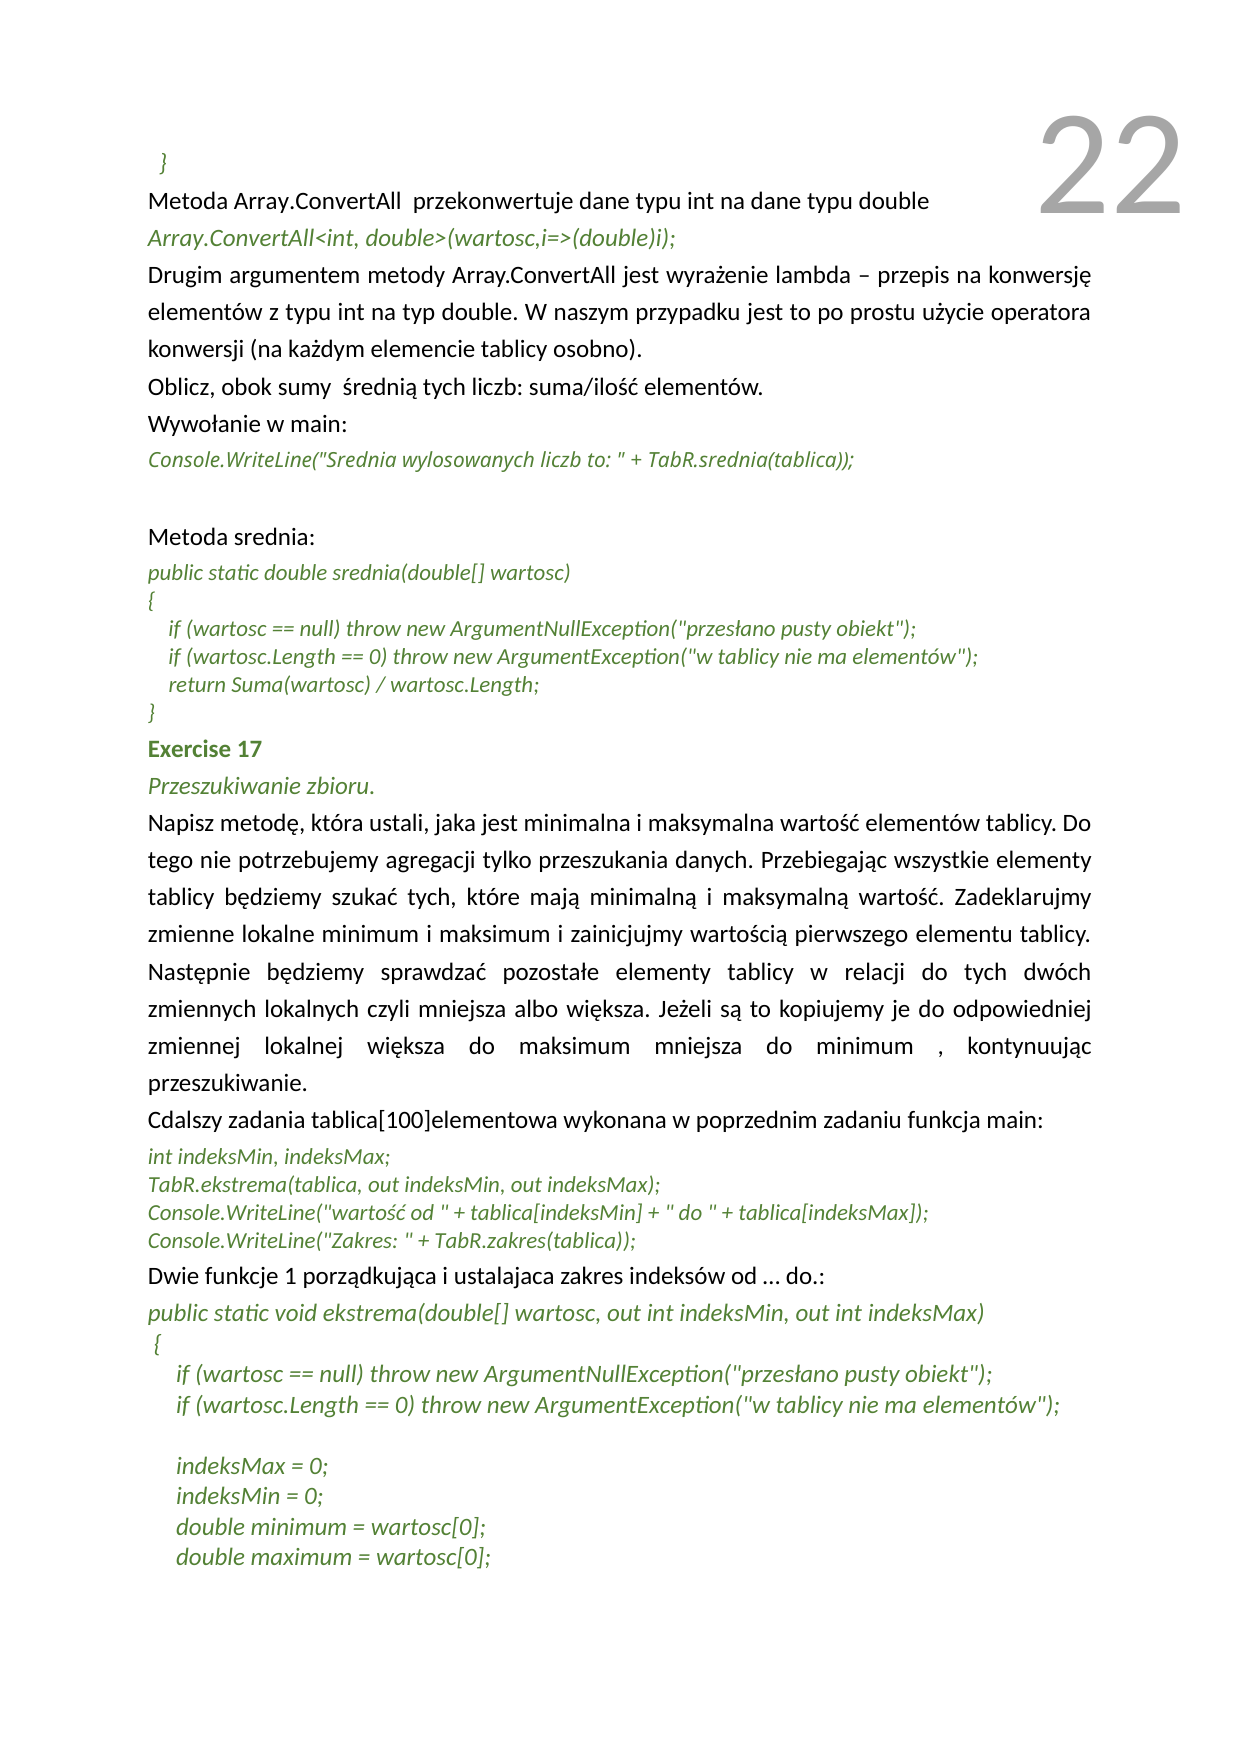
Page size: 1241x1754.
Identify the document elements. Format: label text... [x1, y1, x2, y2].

text public static void ekstrema(double[] wartosc, out int indeksMin, out int indeksMax) [148, 1297, 1093, 1328]
text if (wartosc.Length == 0) throw new ArgumentException("w tablicy nie ma elementów"); [148, 1389, 1093, 1419]
text return Suma(wartosc) / wartosc.Length; [148, 671, 1093, 698]
text if (wartosc == null) throw new ArgumentNullException("przesłano pusty obiekt"); [148, 614, 1093, 642]
text } [148, 148, 1093, 178]
text { [148, 586, 1093, 614]
text if (wartosc.Length == 0) throw new ArgumentException("w tablicy nie ma elementów"); [148, 642, 1093, 671]
text { [148, 1328, 1093, 1358]
text Przeszukiwanie zbioru. [148, 770, 1093, 800]
text int indeksMin, indeksMax; [148, 1142, 1093, 1170]
text Console.WriteLine("Zakres: " + TabR.zakres(tablica)); [148, 1226, 1093, 1254]
text Console.WriteLine("Srednia wylosowanych liczb to: " + TabR.srednia(tablica)); [148, 445, 1093, 473]
text indeksMin = 0; [148, 1480, 1093, 1511]
text Console.WriteLine("wartość od " + tablica[indeksMin] + " do " + tablica[indeksMax]); [148, 1198, 1093, 1226]
text Array.ConvertAll<int, double>(wartosc,i=>(double)i); [148, 222, 1093, 252]
text Metoda srednia: [148, 521, 1093, 552]
text Cdalszy zadania tablica[100]elementowa wykonana w poprzednim zadaniu funkcja main: [148, 1104, 1093, 1135]
text double maximum = wartosc[0]; [148, 1541, 1093, 1572]
text Metoda Array.ConvertAll przekonwertuje dane typu int na dane typu double [148, 185, 1093, 215]
text indeksMax = 0; [148, 1450, 1093, 1480]
text TabR.ekstrema(tablica, out indeksMin, out indeksMax); [148, 1170, 1093, 1198]
text Oblicz, obok sumy średnią tych liczb: suma/ilość elementów. [148, 371, 1093, 401]
text Dwie funkcje 1 porządkująca i ustalajaca zakres indeksów od … do.: [148, 1260, 1093, 1291]
text } [148, 698, 1093, 727]
text public static double srednia(double[] wartosc) [148, 558, 1093, 586]
text Exercise 17 [148, 733, 1093, 763]
text Drugim argumentem metody Array.ConvertAll jest wyrażenie lambda – przepis na konwersję elementów z typu int na typ double. W naszym przypadku jest to po prostu użycie operatora konwersji (na każdym elemencie tablicy osobno). [148, 259, 1093, 364]
text if (wartosc == null) throw new ArgumentNullException("przesłano pusty obiekt"); [148, 1358, 1093, 1389]
text Wywołanie w main: [148, 408, 1093, 438]
text Napisz metodę, która ustali, jaka jest minimalna i maksymalna wartość elementów tablicy. Do tego nie potrzebujemy agregacji tylko przeszukania danych. Przebiegając wszystkie elementy tablicy będziemy szukać tych, które mają minimalną i maksymalną wartość. Zadeklarujmy zmienne lokalne minimum i maksimum i zainicjujmy wartością pierwszego elementu tablicy. Następnie będziemy sprawdzać pozostałe elementy tablicy w relacji do tych dwóch zmiennych lokalnych czyli mniejsza albo większa. Jeżeli są to kopiujemy je do odpowiedniej zmiennej lokalnej większa do maksimum mniejsza do minimum , kontynuując przeszukiwanie. [148, 807, 1093, 1098]
text double minimum = wartosc[0]; [148, 1511, 1093, 1541]
